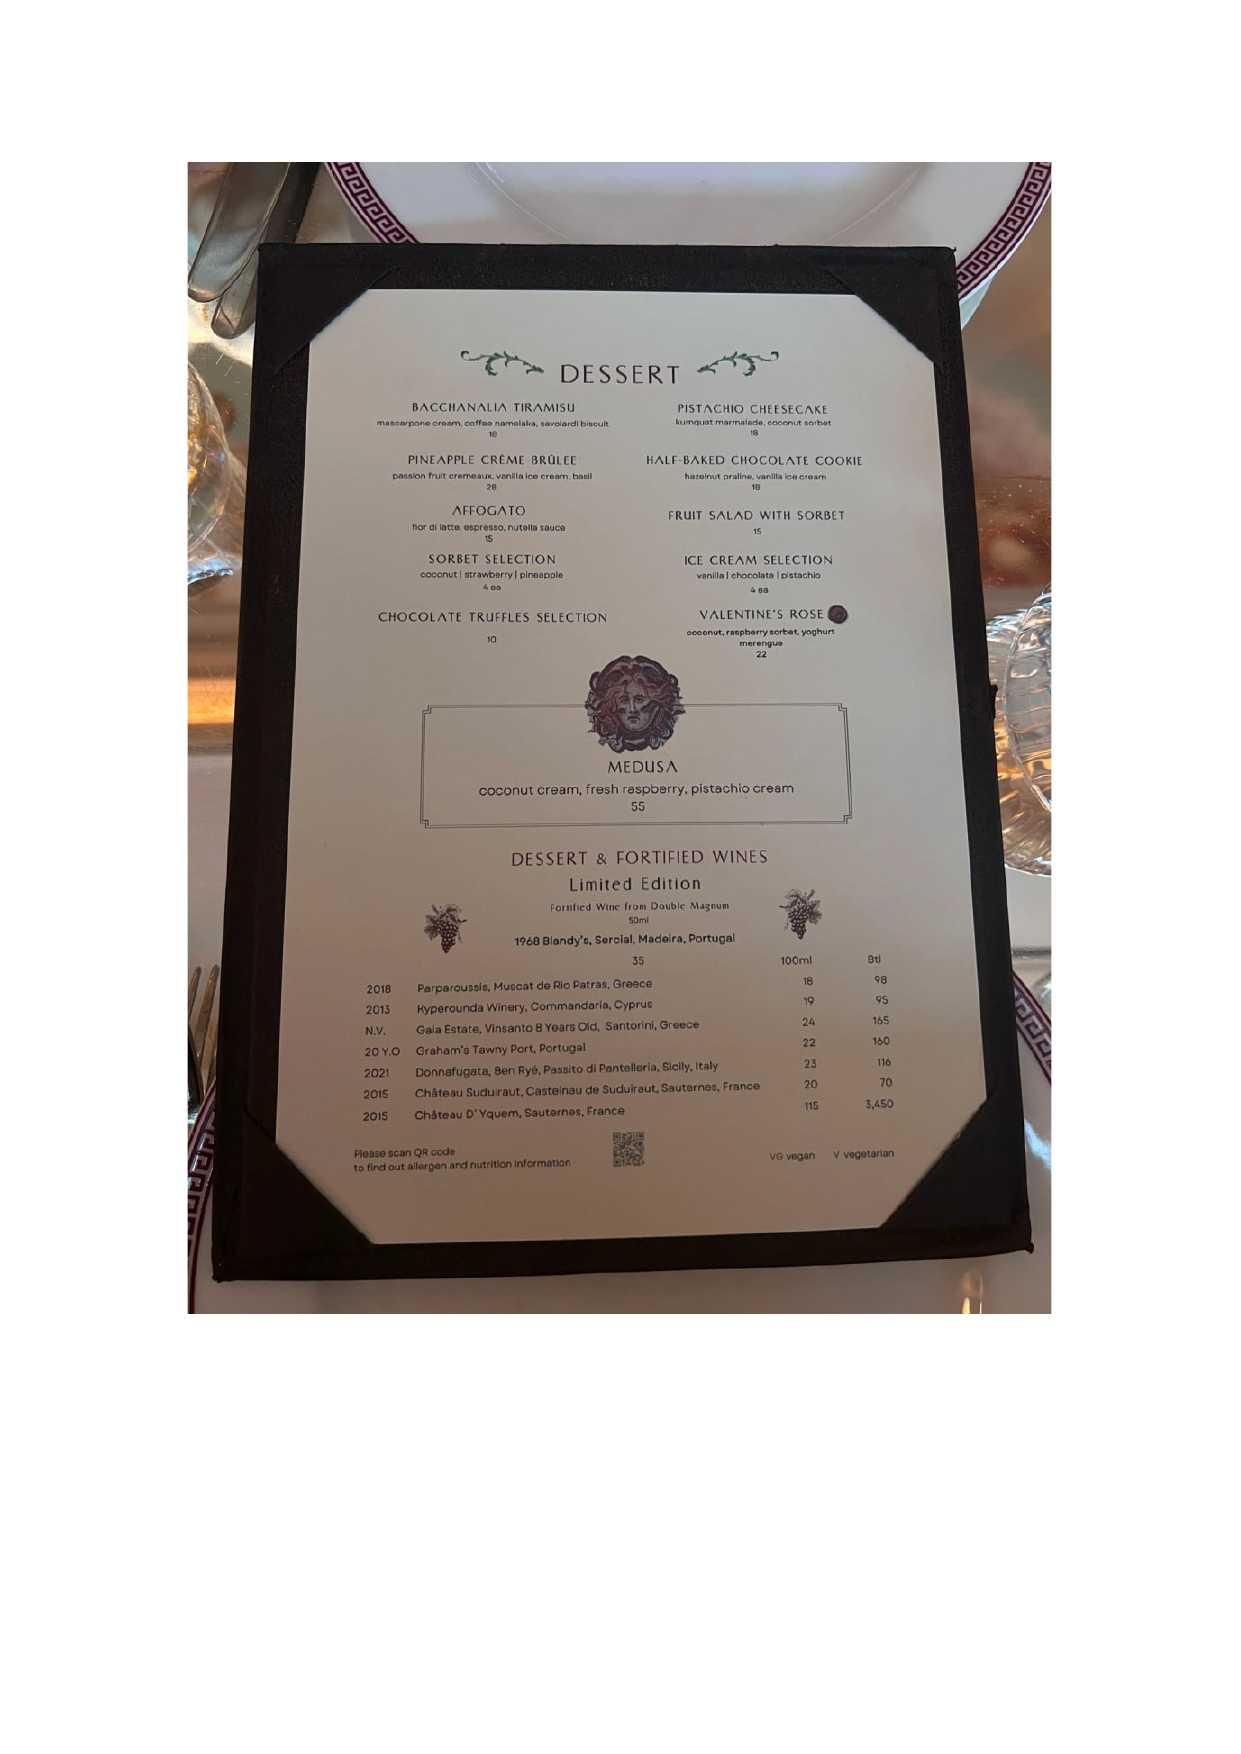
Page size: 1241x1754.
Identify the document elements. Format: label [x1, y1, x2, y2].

text [187, 162, 1053, 1332]
picture [187, 162, 1052, 1314]
